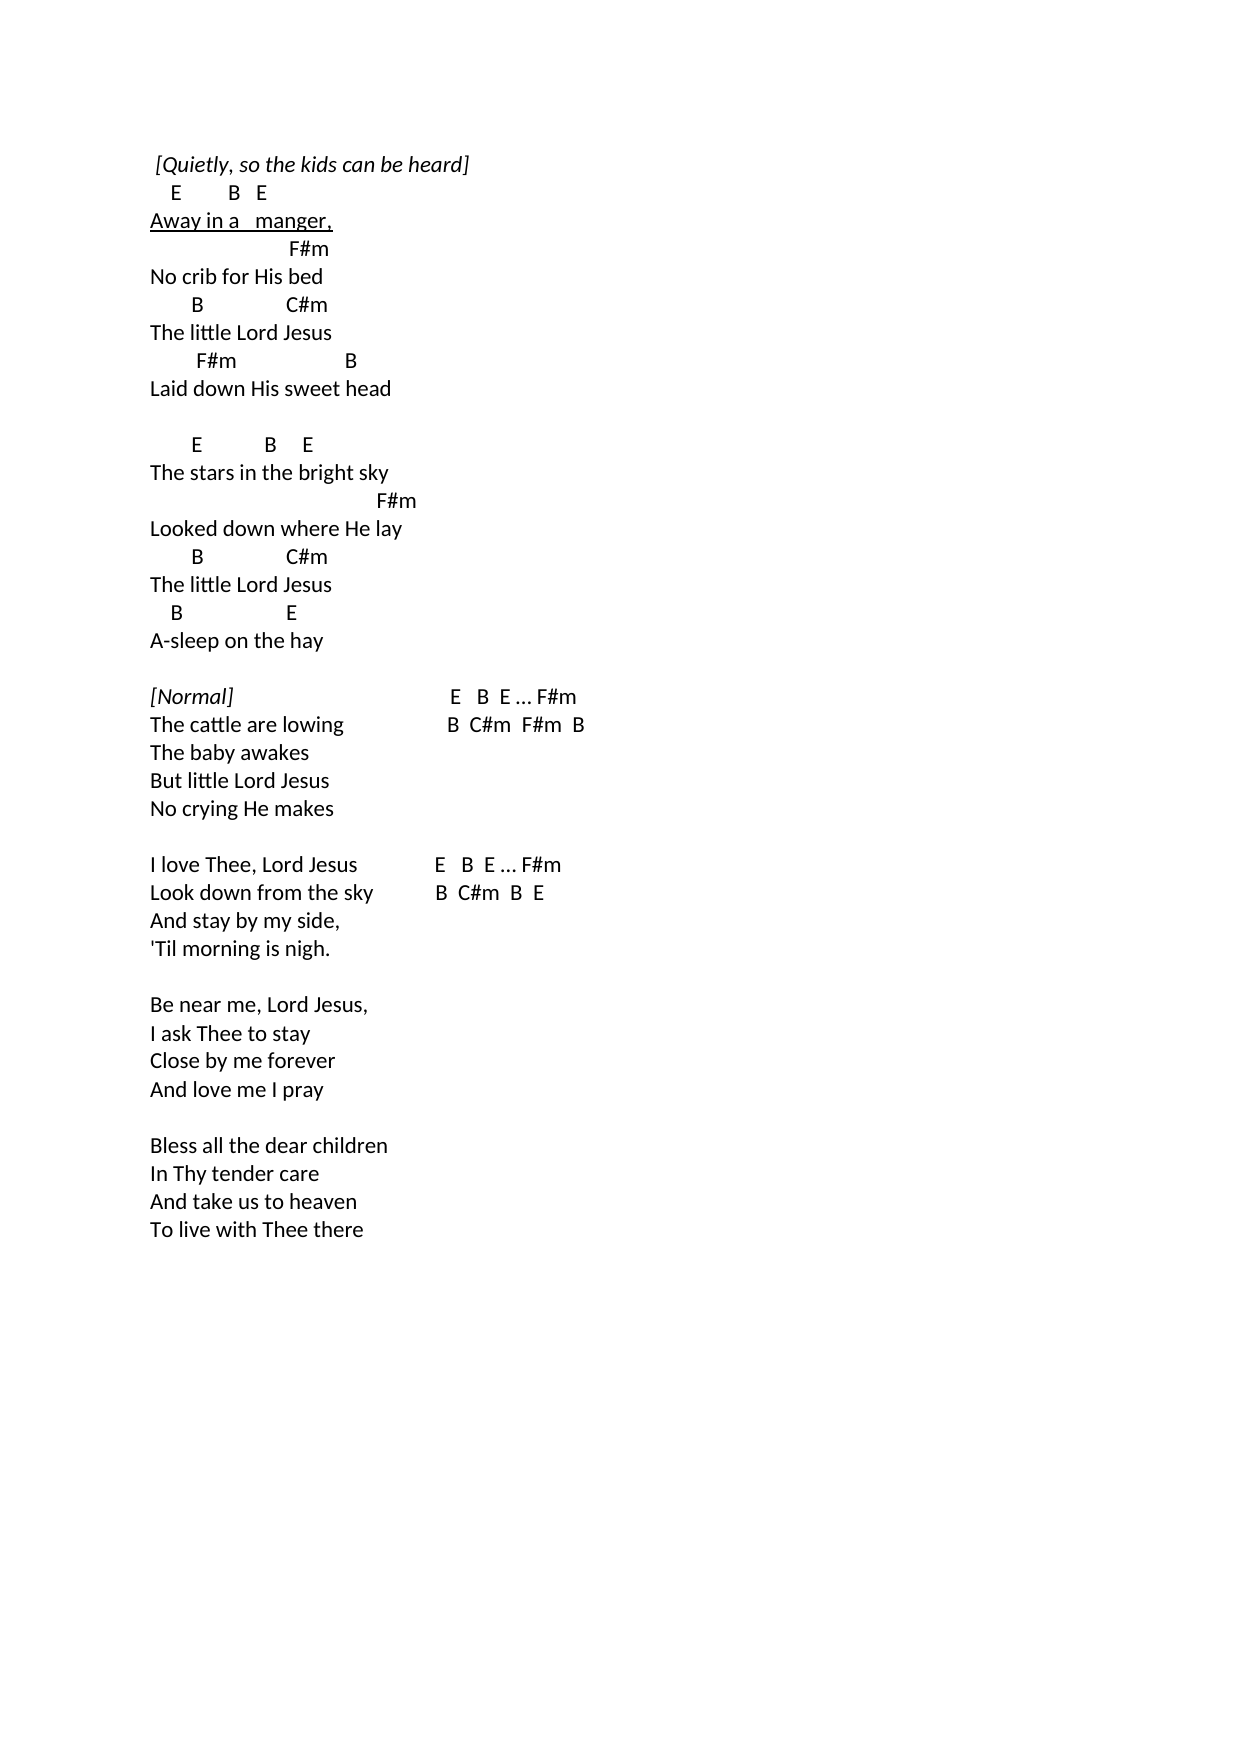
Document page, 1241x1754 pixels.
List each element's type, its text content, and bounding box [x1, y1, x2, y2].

text 'Til morning is nigh. [150, 934, 1090, 963]
text E B E [150, 178, 1090, 206]
text The little Lord Jesus [150, 570, 1090, 598]
text And love me I pray [150, 1075, 1090, 1103]
text F#m B [150, 346, 1090, 374]
text The cattle are lowing B C#m F#m B [150, 710, 1090, 738]
text And stay by my side, [150, 907, 1090, 934]
text Be near me, Lord Jesus, [150, 991, 1090, 1019]
text The baby awakes [150, 738, 1090, 766]
text I ask Thee to stay [150, 1019, 1090, 1047]
text A-sleep on the hay [150, 626, 1090, 654]
text Look down from the sky B C#m B E [150, 878, 1090, 907]
text The stars in the bright sky [150, 458, 1090, 486]
text B E [150, 598, 1090, 626]
text No crying He makes [150, 794, 1090, 822]
text Bless all the dear children [150, 1131, 1090, 1159]
text [Quietly, so the kids can be heard] [150, 150, 1090, 178]
text Laid down His sweet head [150, 374, 1090, 402]
text But little Lord Jesus [150, 766, 1090, 794]
text And take us to heaven [150, 1187, 1090, 1215]
text B C#m [150, 290, 1090, 318]
text Away in a manger, [150, 206, 1090, 234]
text F#m [150, 486, 1090, 514]
text F#m [150, 234, 1090, 262]
text No crib for His bed [150, 262, 1090, 290]
text Looked down where He lay [150, 514, 1090, 542]
text Close by me forever [150, 1047, 1090, 1075]
text In Thy tender care [150, 1159, 1090, 1187]
text I love Thee, Lord Jesus E B E … F#m [150, 851, 1090, 878]
text The little Lord Jesus [150, 318, 1090, 346]
text B C#m [150, 542, 1090, 570]
text To live with Thee there [150, 1215, 1090, 1243]
text E B E [150, 430, 1090, 458]
text [Normal] E B E … F#m [150, 682, 1090, 710]
